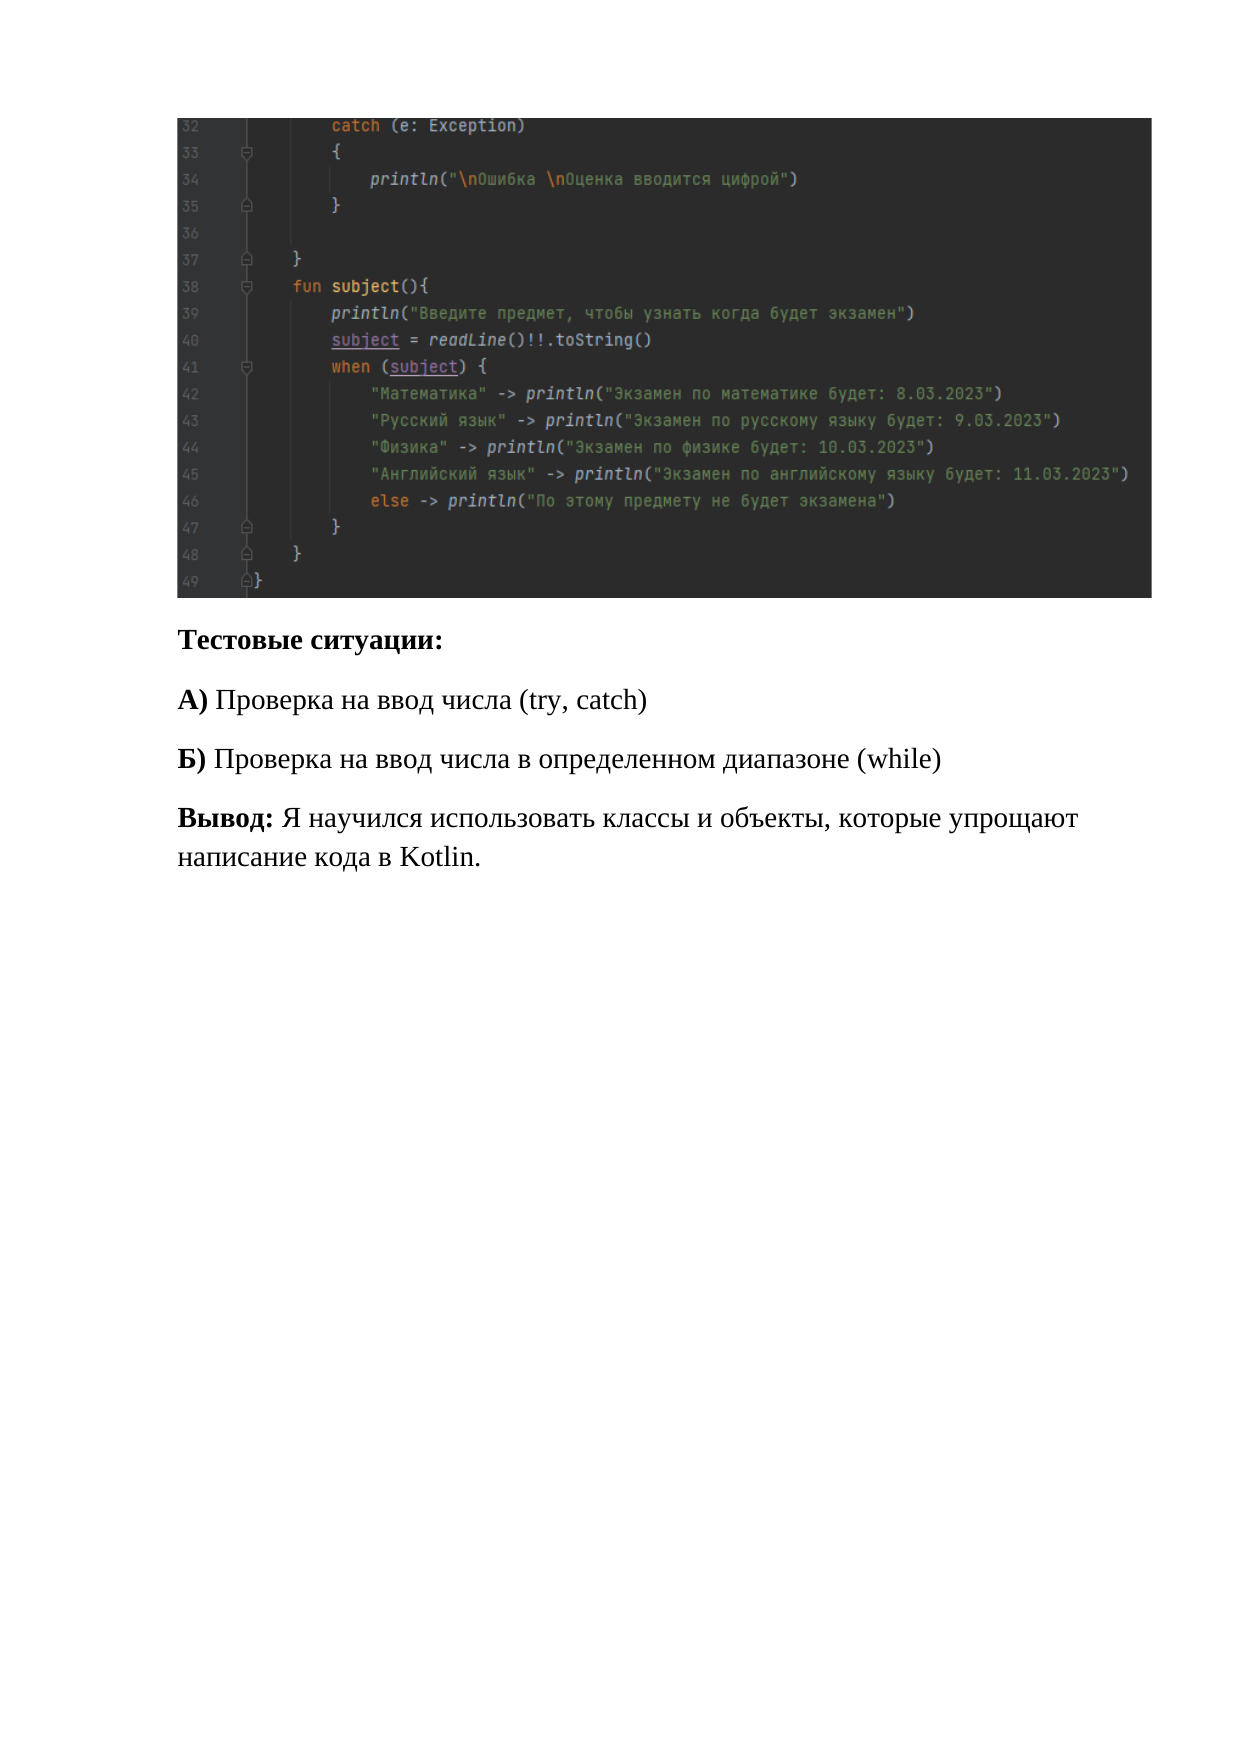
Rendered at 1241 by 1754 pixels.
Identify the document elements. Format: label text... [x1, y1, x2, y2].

text Б) Проверка на ввод числа в определенном диапазоне (while) [177, 741, 1152, 775]
picture [177, 118, 1152, 598]
text А) Проверка на ввод числа (try, catch) [177, 682, 1152, 715]
text Тестовые ситуации: [177, 622, 1152, 656]
text Вывод: Я научился использовать классы и объекты, которые упрощают написание кода в Kotlin. [177, 801, 1152, 873]
